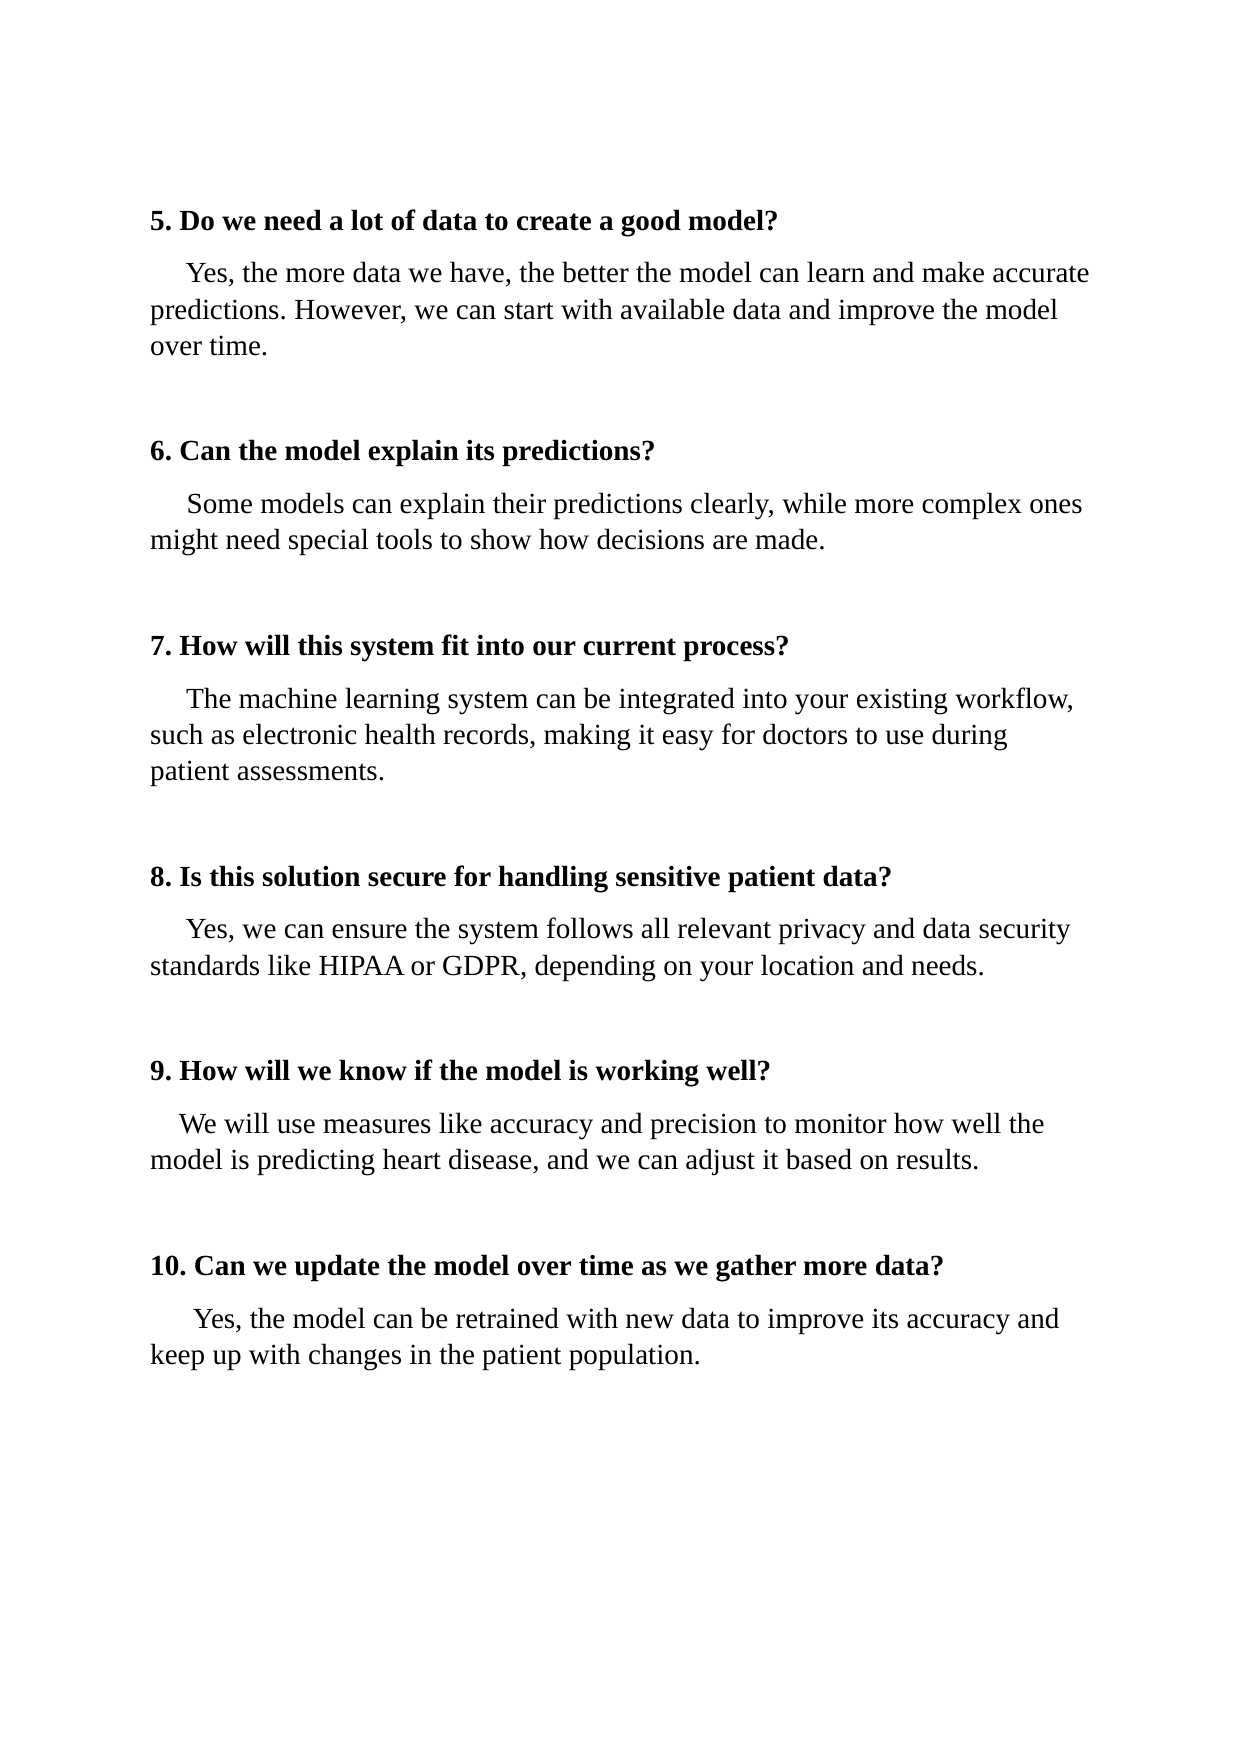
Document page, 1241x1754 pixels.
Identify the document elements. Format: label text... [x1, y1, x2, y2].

text 7. How will this system fit into our current process? [150, 628, 1090, 662]
text The machine learning system can be integrated into your existing workflow, such as electronic health records, making it easy for doctors to use during patient assessments. [150, 681, 1090, 787]
text Yes, we can ensure the system follows all relevant privacy and data security standards like HIPAA or GDPR, depending on your location and needs. [150, 912, 1090, 981]
text Some models can explain their predictions clearly, while more complex ones might need special tools to show how decisions are made. [150, 486, 1090, 556]
text 9. How will we know if the model is working well? [150, 1053, 1090, 1087]
text We will use measures like accuracy and precision to monitor how well the model is predicting heart disease, and we can adjust it based on results. [150, 1106, 1090, 1176]
text 5. Do we need a lot of data to create a good model? [150, 203, 1090, 236]
text Yes, the more data we have, the better the model can learn and make accurate predictions. However, we can start with available data and improve the model over time. [150, 256, 1090, 361]
text 6. Can the model explain its predictions? [150, 433, 1090, 467]
text 10. Can we update the model over time as we gather more data? [150, 1248, 1090, 1282]
text Yes, the model can be retrained with new data to improve its accuracy and keep up with changes in the patient population. [150, 1301, 1090, 1371]
text 8. Is this solution secure for handling sensitive patient data? [150, 859, 1090, 892]
